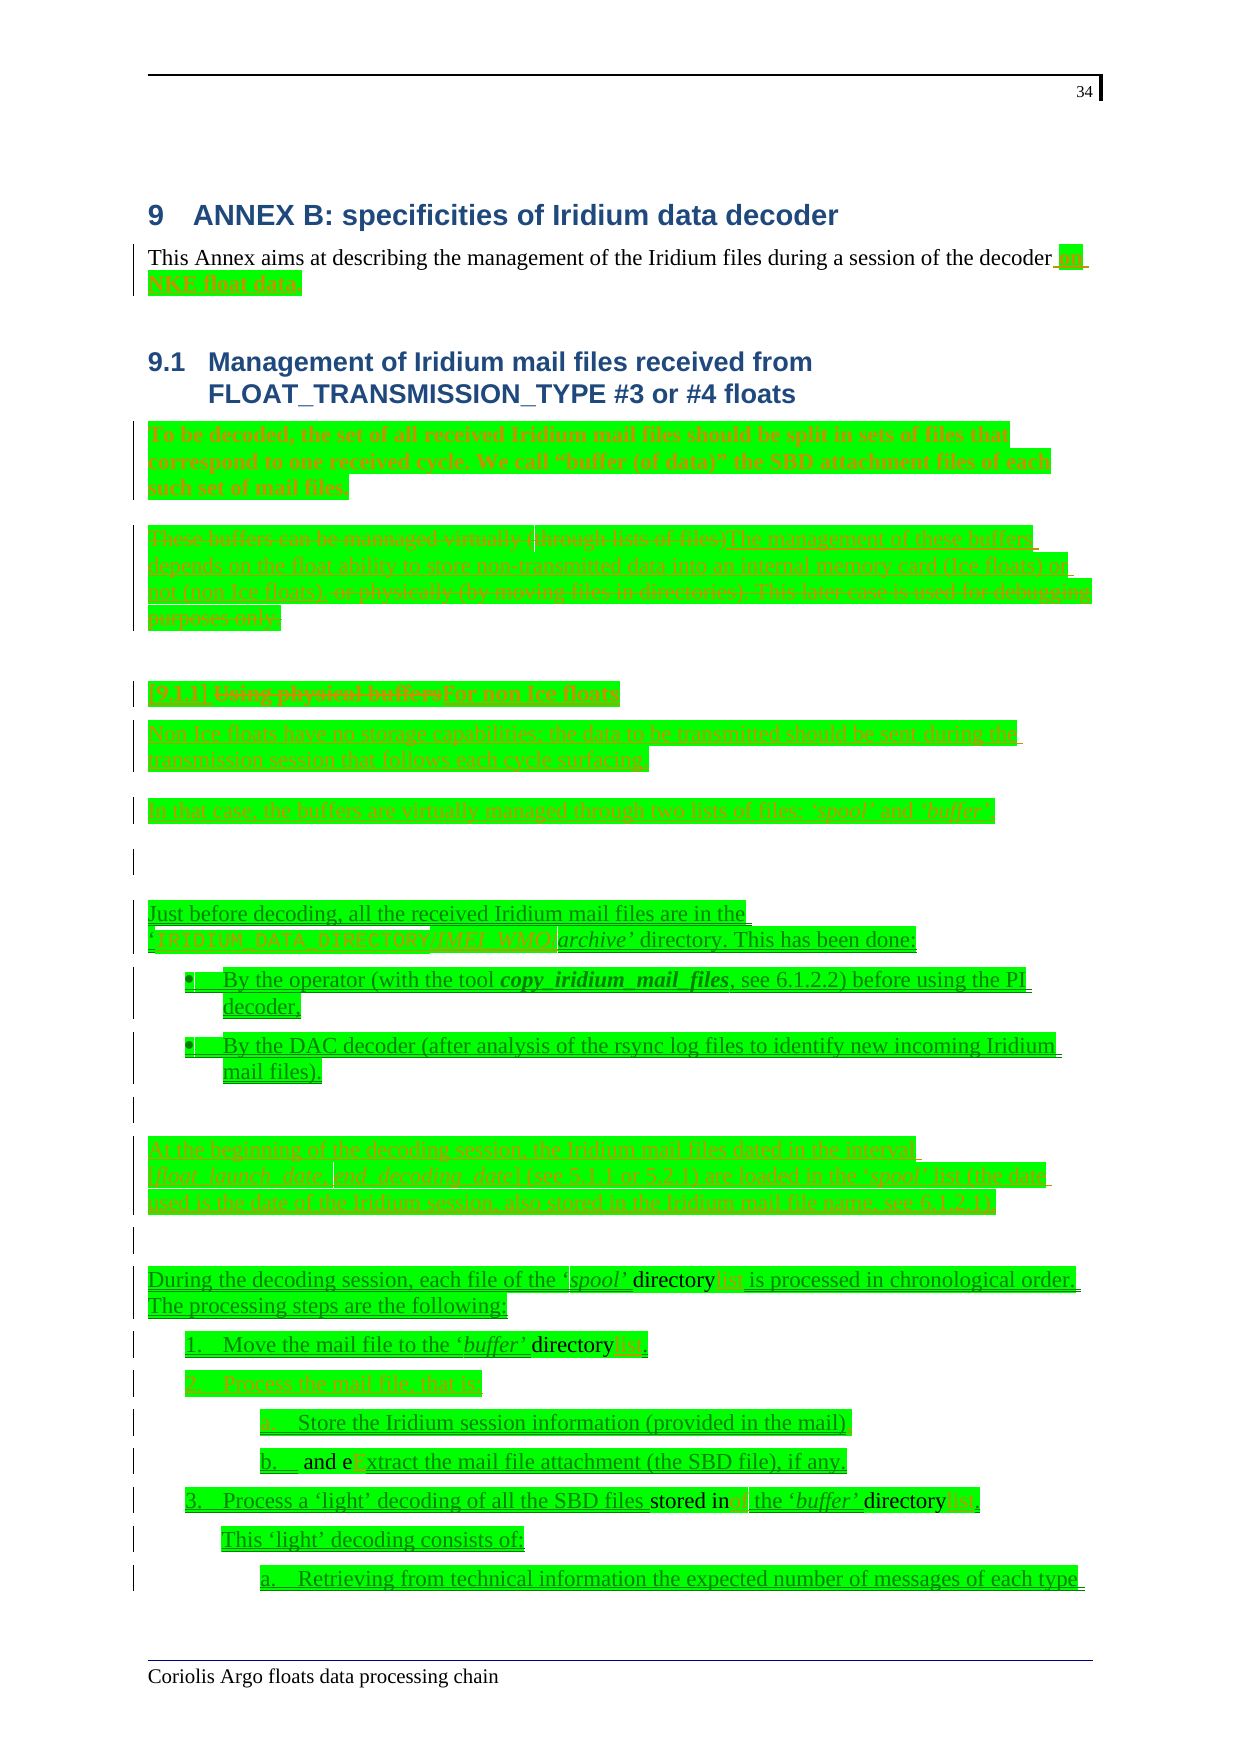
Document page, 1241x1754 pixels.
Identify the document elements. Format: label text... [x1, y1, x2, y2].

text This Annex aims at describing the management of the Iridium files during a session of the decoder. [148, 244, 1093, 296]
subtitle Management of Iridium mail files received from FLOAT_TRANSMISSION_TYPE #3 or #4 floats [148, 346, 1093, 409]
text To be decoded, the set of all received Iridium mail files should be split in sets of files that correspond to one received cycle. We call “buffer (of data)” the SBD attachment files of each such set of mail files. [349, 421, 1093, 500]
subtitle ANNEX B: specificities of Iridium data decoder [148, 198, 1093, 231]
